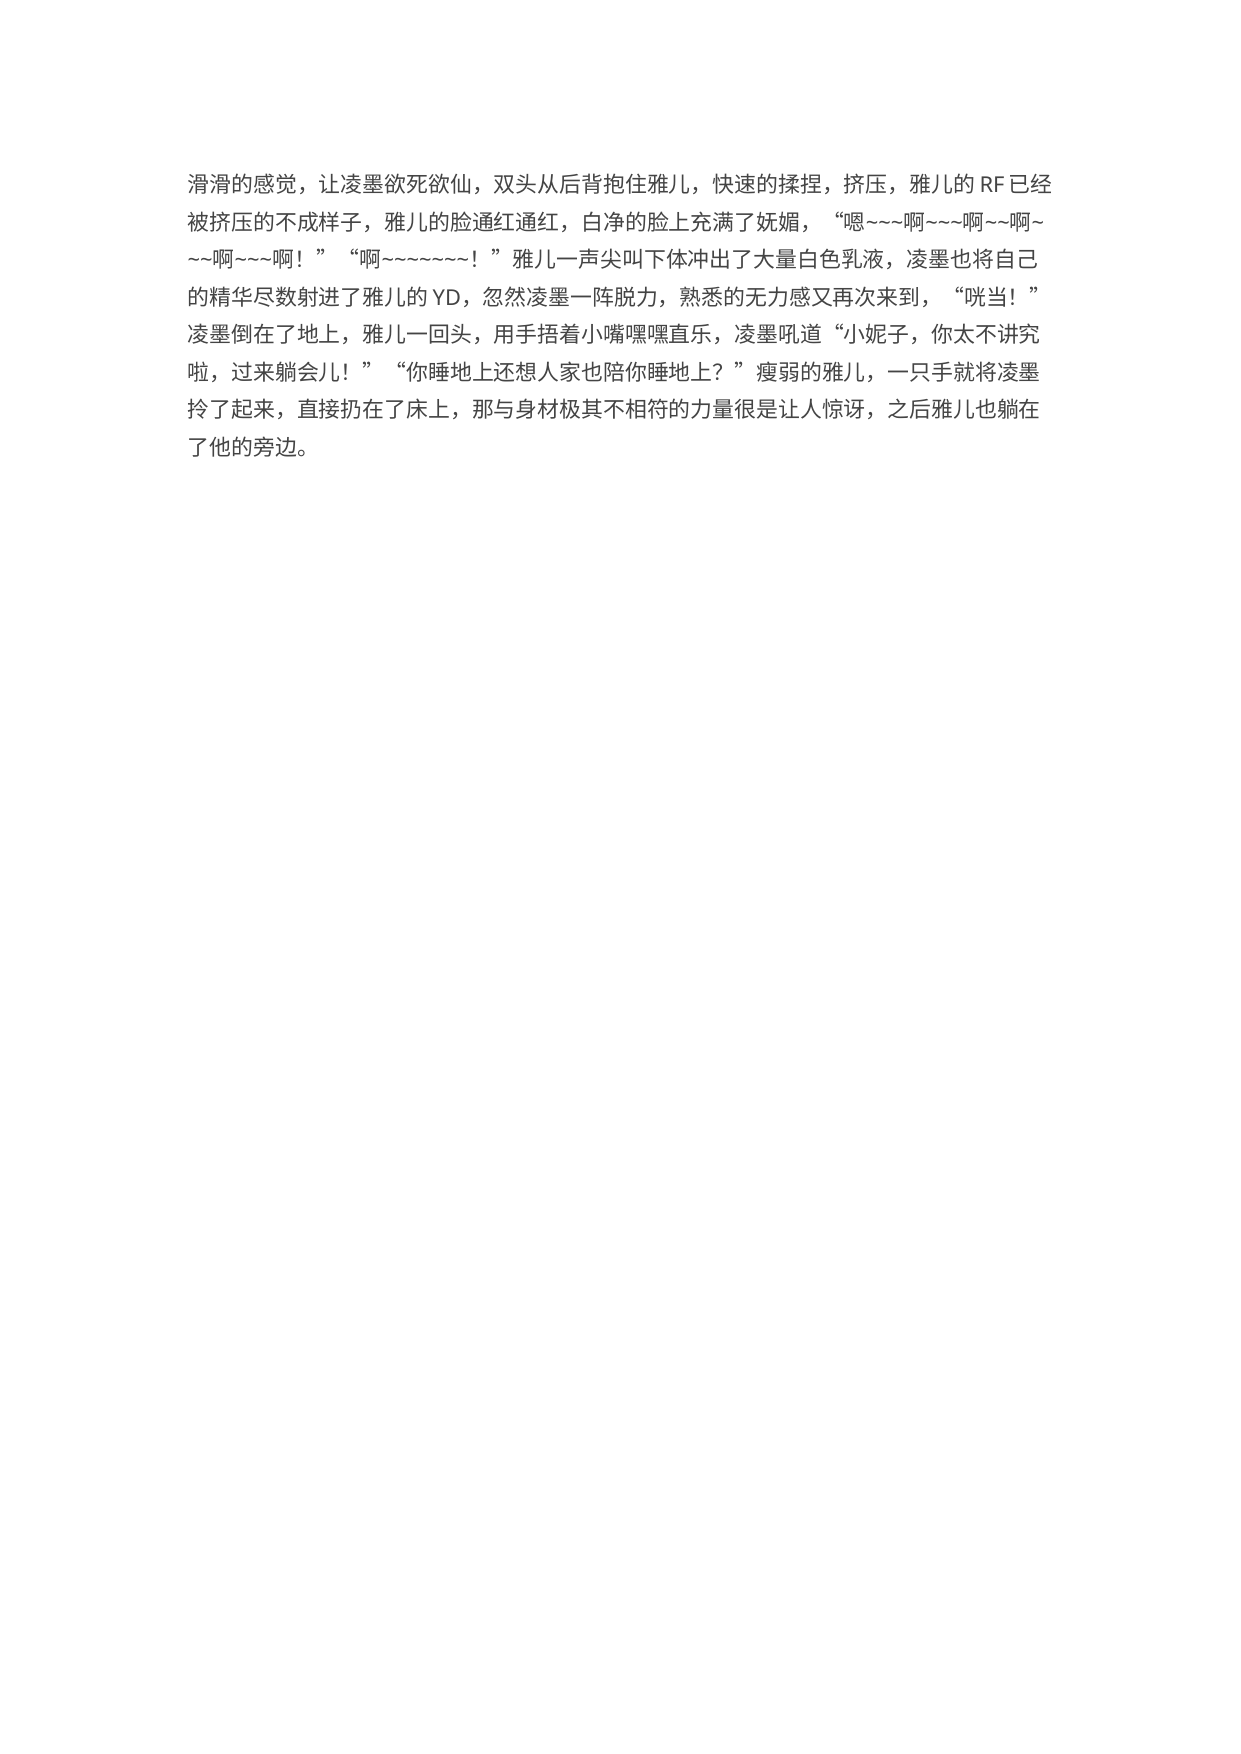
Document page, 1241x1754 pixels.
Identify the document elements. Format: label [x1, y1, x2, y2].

text [187, 164, 1053, 464]
